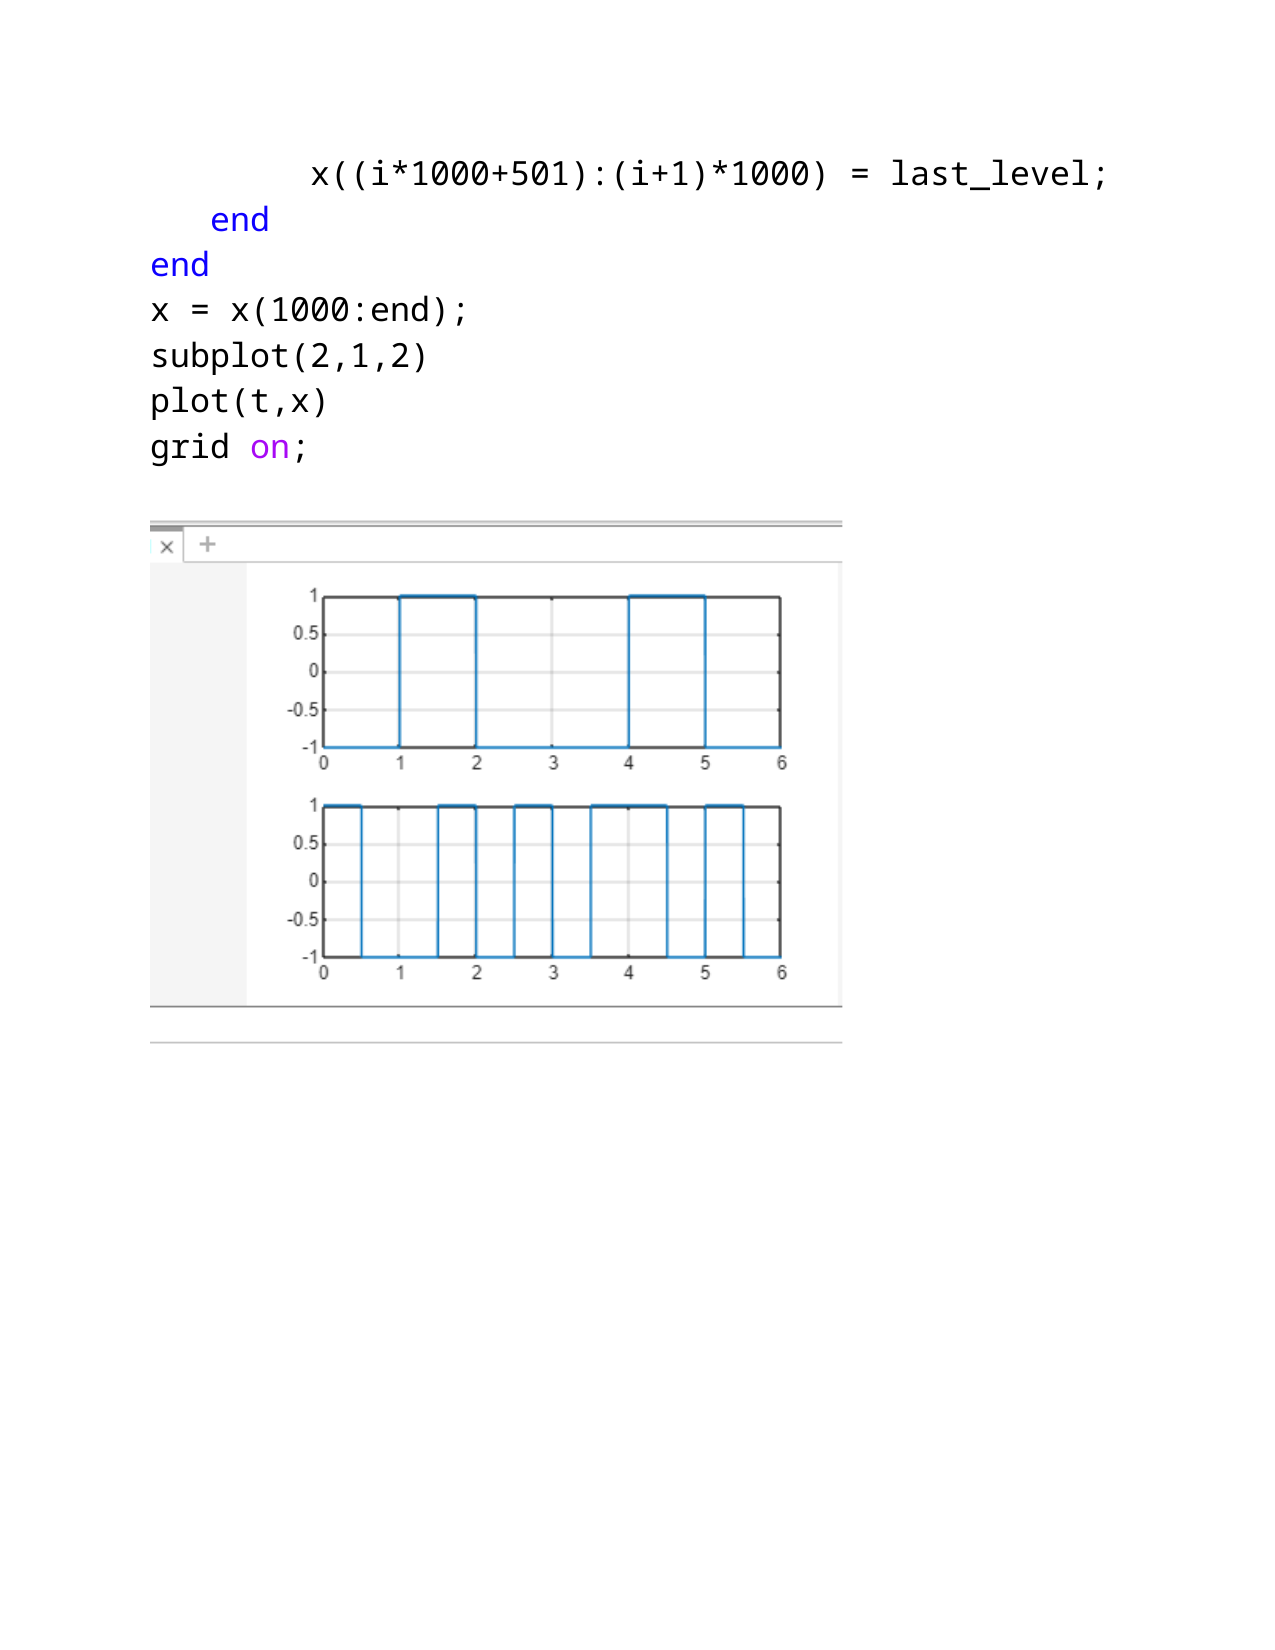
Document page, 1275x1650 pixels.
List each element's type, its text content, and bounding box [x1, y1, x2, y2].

picture [150, 513, 843, 1075]
text plot(t,x) [150, 377, 1125, 422]
text end [150, 241, 1125, 286]
text end [150, 195, 1125, 241]
text x = x(1000:end); [150, 286, 1125, 332]
text subplot(2,1,2) [150, 332, 1125, 377]
text grid on; [150, 422, 1125, 468]
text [150, 150, 1125, 195]
